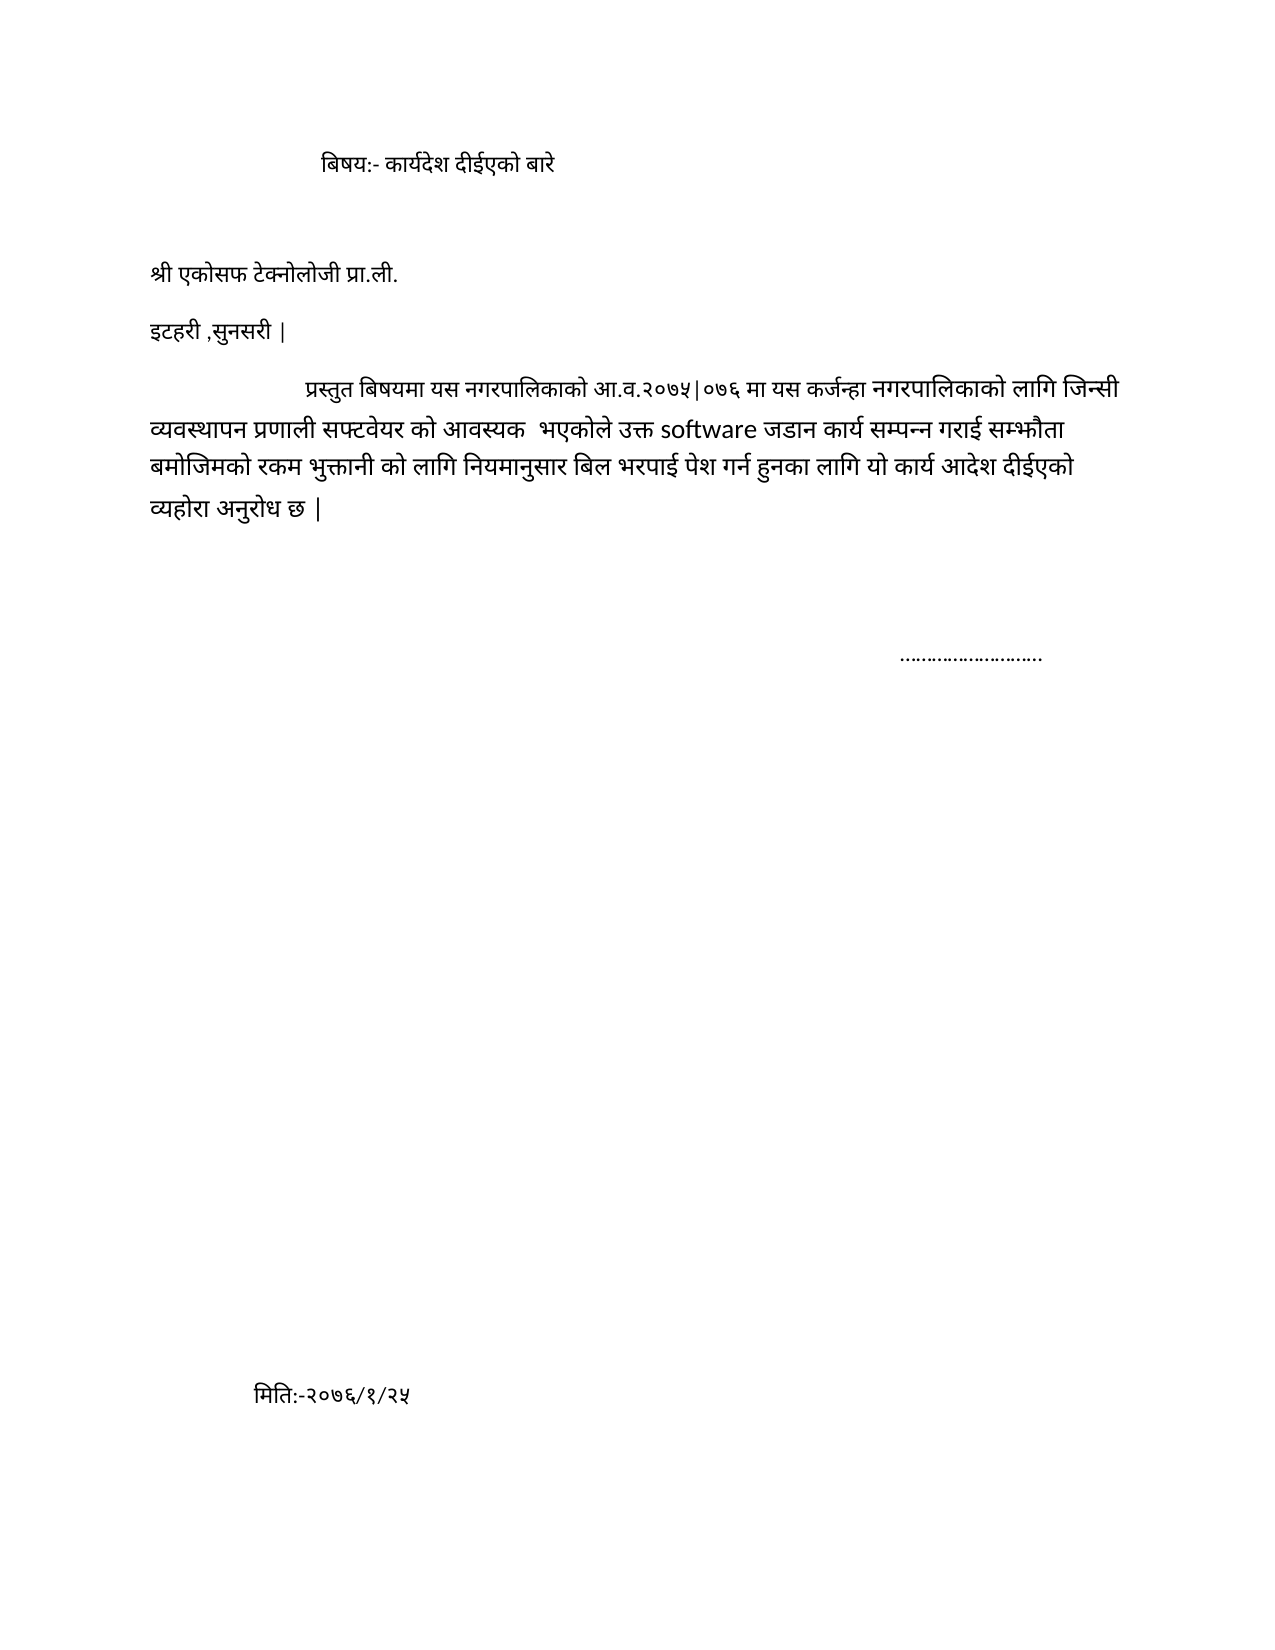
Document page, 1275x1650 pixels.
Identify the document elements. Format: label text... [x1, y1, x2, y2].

text श्री एकोसफ टेक्नोलोजी प्रा.ली. [150, 260, 1125, 292]
text इटहरी ,सुनसरी | [150, 317, 1125, 349]
text प्रस्तुत बिषयमा यस नगरपालिकाको आ.व.२०७५|०७६ मा यस कर्जन्हा नगरपालिकाको लागि जिन्सी व्यवस्थापन प्रणाली सफ्टवेयर को आवस्यक भएकोले उक्त software जडान कार्य सम्पन्न गराई सम्झौता बमोजिमको रकम भुक्तानी को लागि नियमानुसार बिल भरपाई पेश गर्न हुनका लागि यो कार्य आदेश दीईएको व्यहोरा अनुरोध छ | [150, 374, 1125, 527]
text ……………………… [150, 639, 1125, 667]
text मिति:-२०७६/१/२५ [150, 1381, 1125, 1413]
text बिषय:- कार्यदेश दीईएको बारे [150, 150, 1125, 182]
